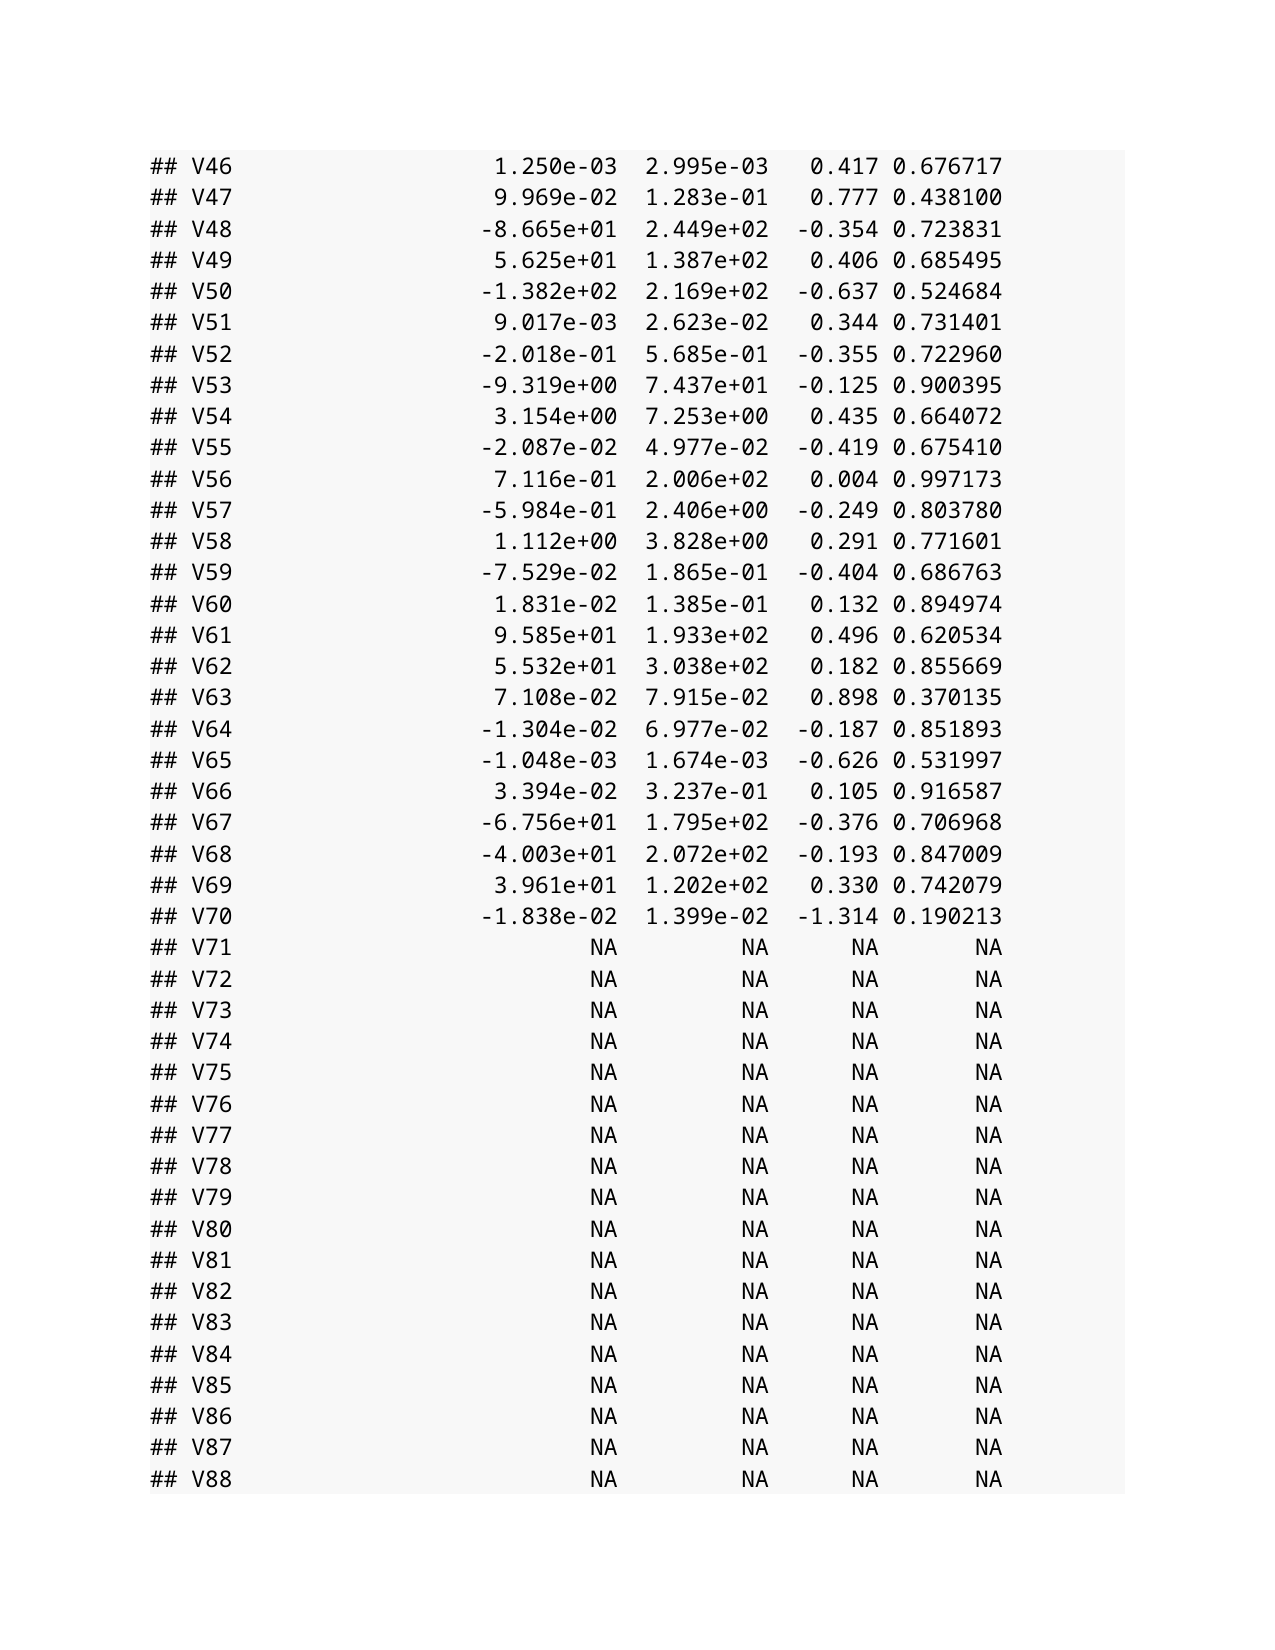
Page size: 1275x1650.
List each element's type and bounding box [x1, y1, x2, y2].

text [150, 150, 1125, 1494]
